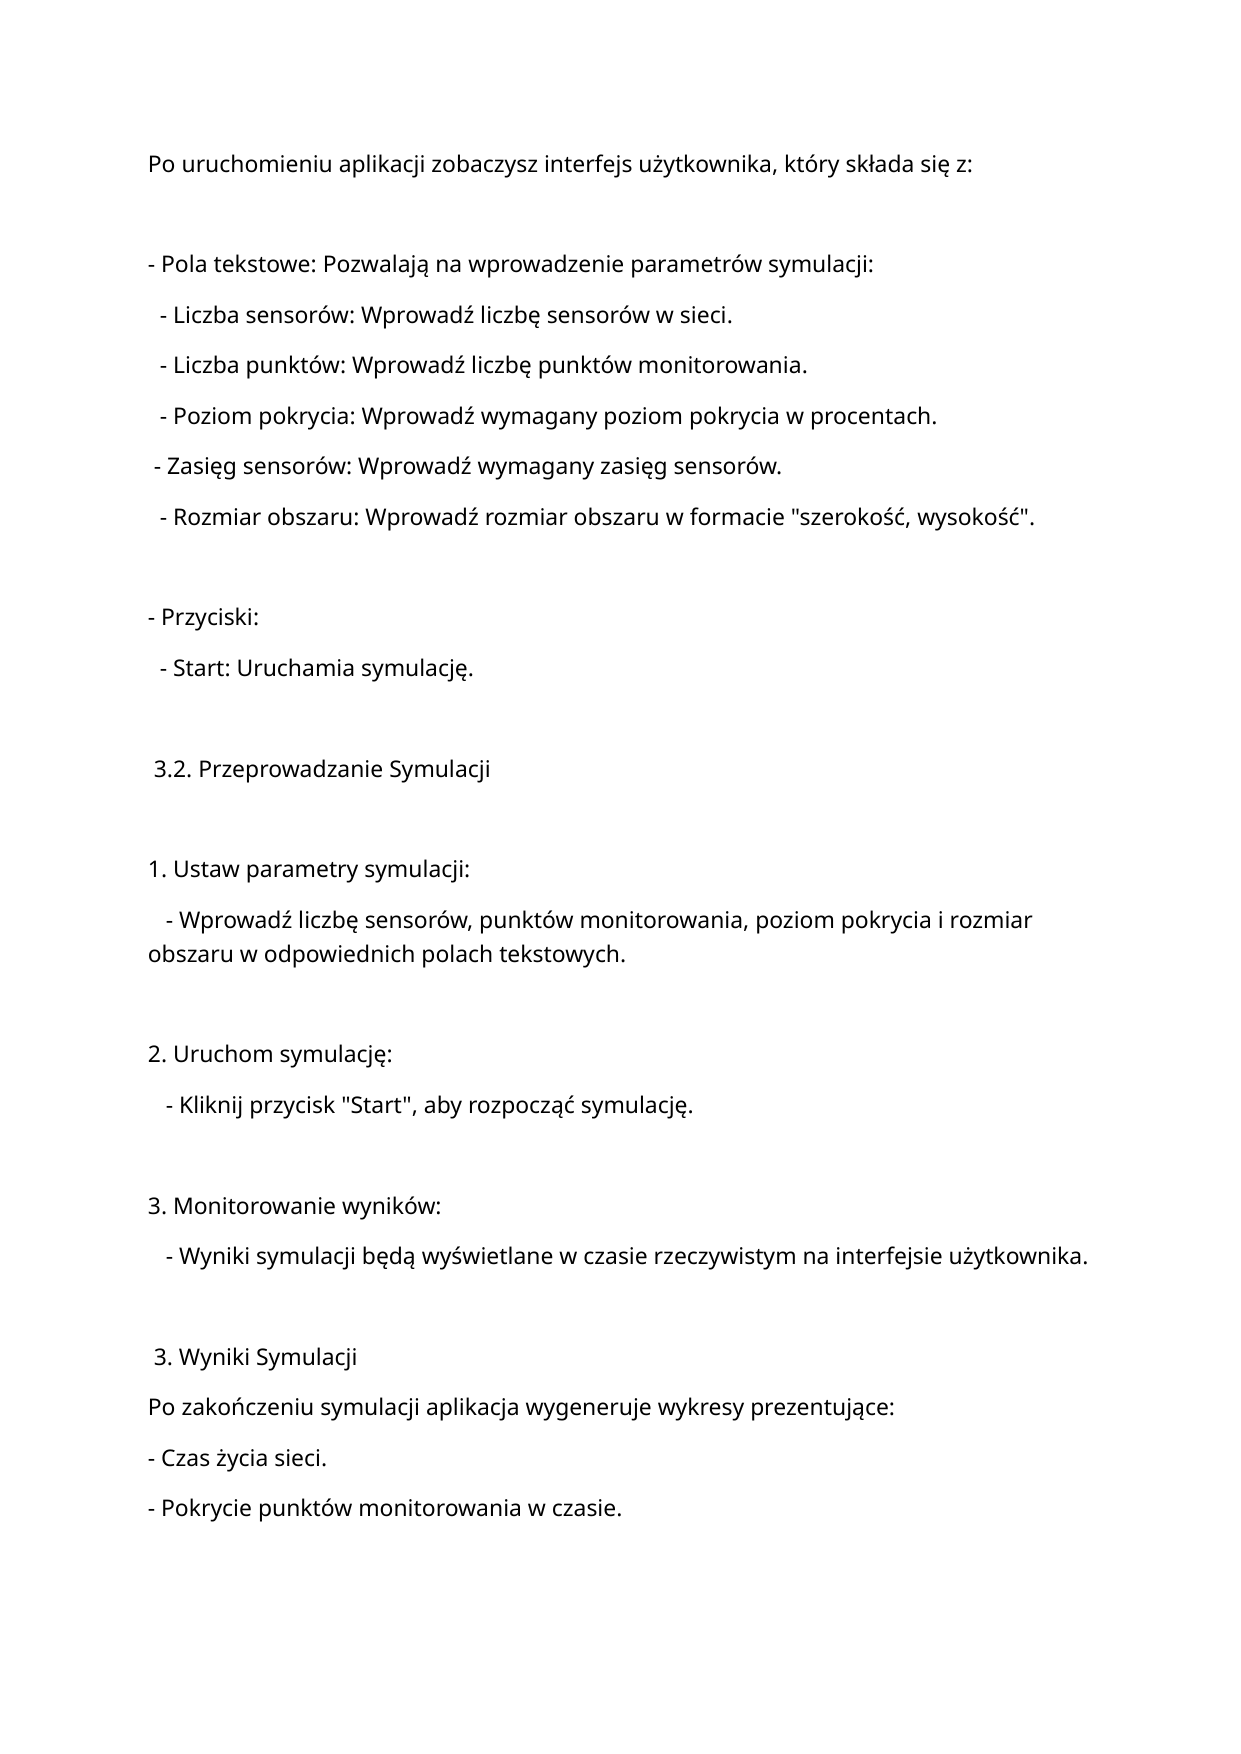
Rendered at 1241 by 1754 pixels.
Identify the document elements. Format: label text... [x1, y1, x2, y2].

text - Czas życia sieci. [148, 1442, 1093, 1473]
text - Wyniki symulacji będą wyświetlane w czasie rzeczywistym na interfejsie użytkownika. [148, 1240, 1093, 1271]
text 1. Ustaw parametry symulacji: [148, 853, 1093, 885]
text - Pokrycie punktów monitorowania w czasie. [148, 1492, 1093, 1523]
text - Rozmiar obszaru: Wprowadź rozmiar obszaru w formacie "szerokość, wysokość". [148, 501, 1093, 532]
text - Zasięg sensorów: Wprowadź wymagany zasięg sensorów. [148, 450, 1093, 481]
text 3. Wyniki Symulacji [148, 1341, 1093, 1372]
text - Poziom pokrycia: Wprowadź wymagany poziom pokrycia w procentach. [148, 400, 1093, 431]
text - Start: Uruchamia symulację. [148, 652, 1093, 683]
text - Pola tekstowe: Pozwalają na wprowadzenie parametrów symulacji: [148, 248, 1093, 280]
text - Liczba punktów: Wprowadź liczbę punktów monitorowania. [148, 349, 1093, 381]
text 2. Uruchom symulację: [148, 1038, 1093, 1070]
text Po uruchomieniu aplikacji zobaczysz interfejs użytkownika, który składa się z: [148, 148, 1093, 179]
text - Wprowadź liczbę sensorów, punktów monitorowania, poziom pokrycia i rozmiar obszaru w odpowiednich polach tekstowych. [148, 904, 1093, 969]
text - Przyciski: [148, 601, 1093, 633]
text - Liczba sensorów: Wprowadź liczbę sensorów w sieci. [148, 299, 1093, 330]
text - Kliknij przycisk "Start", aby rozpocząć symulację. [148, 1089, 1093, 1120]
text Po zakończeniu symulacji aplikacja wygeneruje wykresy prezentujące: [148, 1391, 1093, 1423]
text 3.2. Przeprowadzanie Symulacji [148, 753, 1093, 784]
text 3. Monitorowanie wyników: [148, 1190, 1093, 1221]
